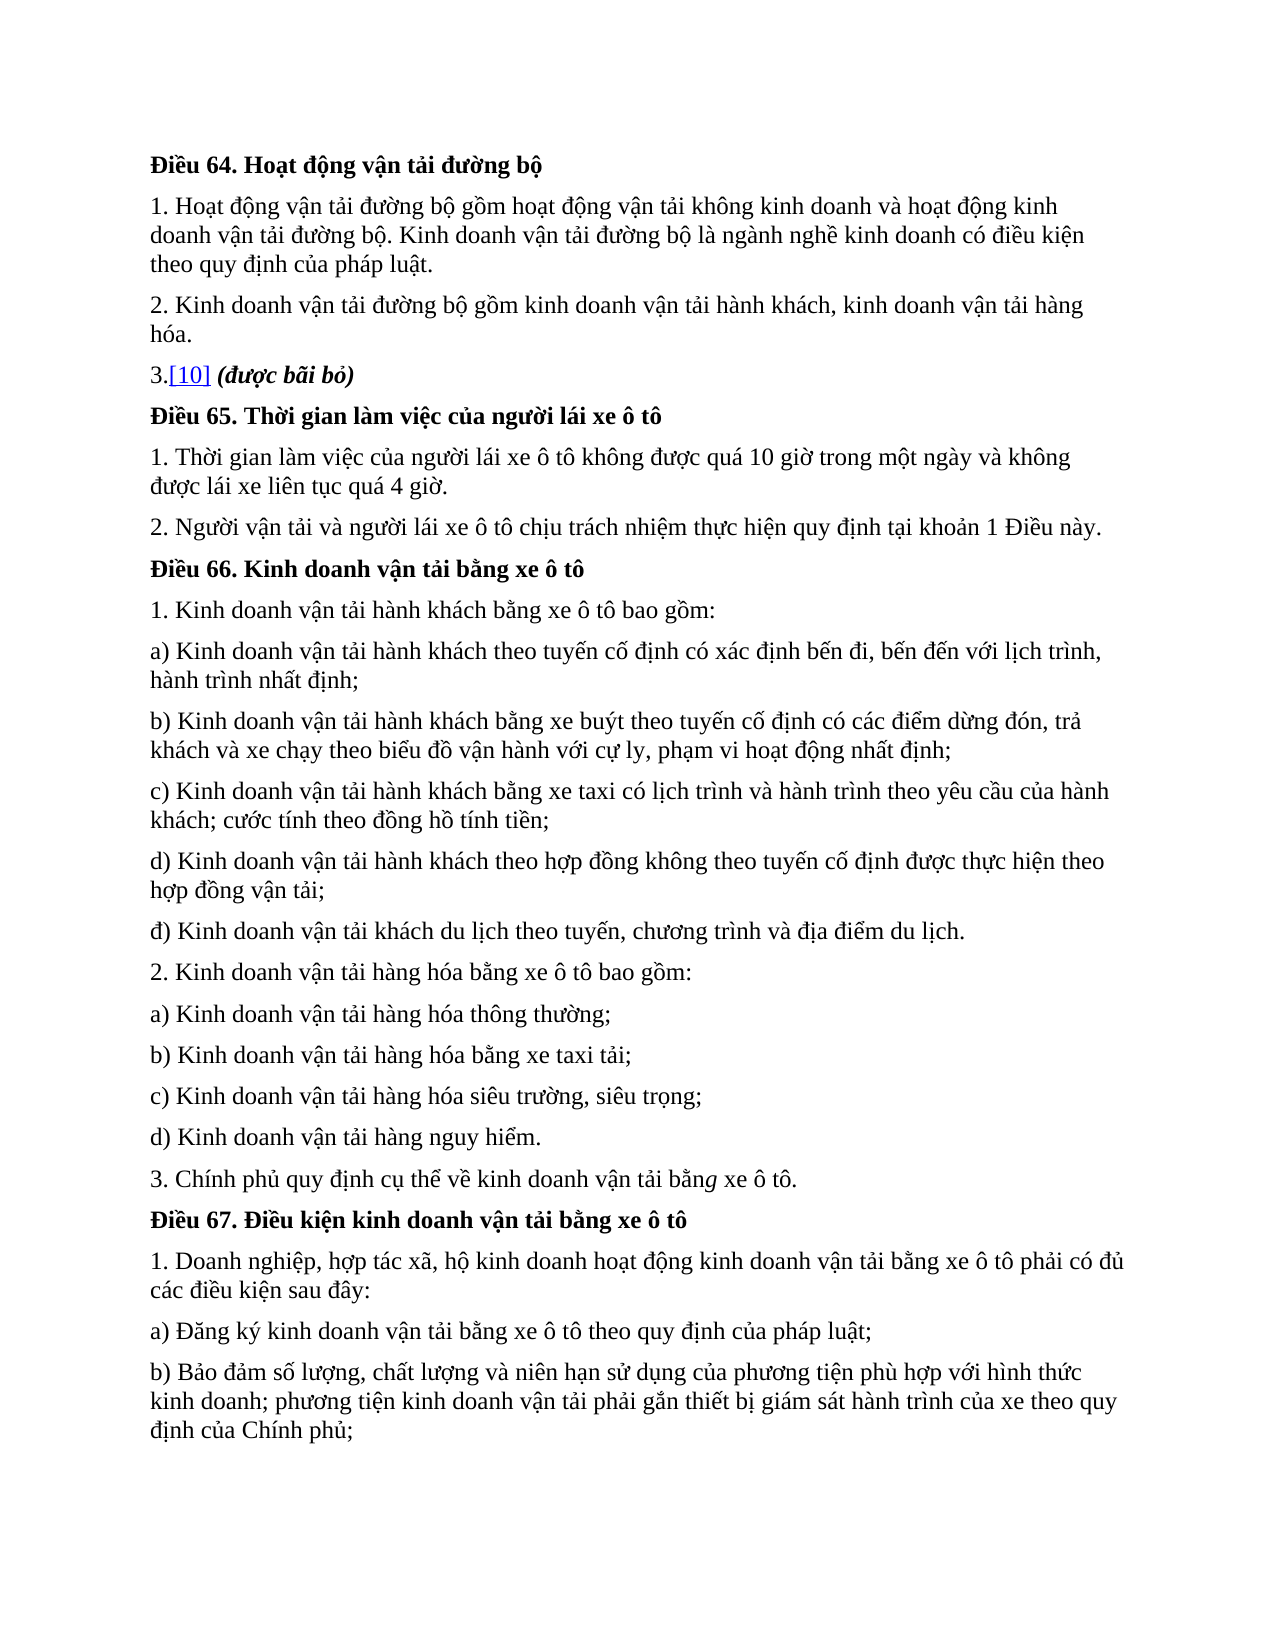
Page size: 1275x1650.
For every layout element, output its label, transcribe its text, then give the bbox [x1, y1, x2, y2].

text 1. Kinh doanh vận tải hành khách bằng xe ô tô bao gồm: [150, 595, 1125, 624]
text Điều 66. Kinh doanh vận tải bằng xe ô tô [150, 554, 1125, 582]
text 2. Người vận tải và người lái xe ô tô chịu trách nhiệm thực hiện quy định tại khoản 1 Điều này. [150, 512, 1125, 541]
text 1. Thời gian làm việc của người lái xe ô tô không được quá 10 giờ trong một ngày và không được lái xe liên tục quá 4 giờ. [150, 442, 1125, 500]
text a) Đăng ký kinh doanh vận tải bằng xe ô tô theo quy định của pháp luật; [150, 1316, 1125, 1345]
text d) Kinh doanh vận tải hàng nguy hiểm. [150, 1122, 1125, 1151]
text 2. Kinh doanh vận tải hàng hóa bằng xe ô tô bao gồm: [150, 957, 1125, 986]
text 3.[10] (được bãi bỏ) [150, 360, 1125, 389]
text b) Kinh doanh vận tải hàng hóa bằng xe taxi tải; [150, 1040, 1125, 1069]
text a) Kinh doanh vận tải hành khách theo tuyến cố định có xác định bến đi, bến đến với lịch trình, hành trình nhất định; [150, 636, 1125, 694]
text Điều 64. Hoạt động vận tải đường bộ [150, 150, 1125, 179]
text Điều 67. Điều kiện kinh doanh vận tải bằng xe ô tô [150, 1205, 1125, 1234]
text Điều 65. Thời gian làm việc của người lái xe ô tô [150, 401, 1125, 430]
text 3. Chính phủ quy định cụ thể về kinh doanh vận tải bằng xe ô tô. [150, 1164, 1125, 1192]
text d) Kinh doanh vận tải hành khách theo hợp đồng không theo tuyến cố định được thực hiện theo hợp đồng vận tải; [150, 846, 1125, 904]
text 1. Hoạt động vận tải đường bộ gồm hoạt động vận tải không kinh doanh và hoạt động kinh doanh vận tải đường bộ. Kinh doanh vận tải đường bộ là ngành nghề kinh doanh có điều kiện theo quy định của pháp luật. [150, 191, 1125, 277]
text 2. Kinh doanh vận tải đường bộ gồm kinh doanh vận tải hành khách, kinh doanh vận tải hàng hóa. [150, 290, 1125, 347]
text 1. Doanh nghiệp, hợp tác xã, hộ kinh doanh hoạt động kinh doanh vận tải bằng xe ô tô phải có đủ các điều kiện sau đây: [150, 1246, 1125, 1304]
text b) Bảo đảm số lượng, chất lượng và niên hạn sử dụng của phương tiện phù hợp với hình thức kinh doanh; phương tiện kinh doanh vận tải phải gắn thiết bị giám sát hành trình của xe theo quy định của Chính phủ; [150, 1357, 1125, 1444]
text b) Kinh doanh vận tải hành khách bằng xe buýt theo tuyến cố định có các điểm dừng đón, trả khách và xe chạy theo biểu đồ vận hành với cự ly, phạm vi hoạt động nhất định; [150, 706, 1125, 764]
text a) Kinh doanh vận tải hàng hóa thông thường; [150, 999, 1125, 1027]
text đ) Kinh doanh vận tải khách du lịch theo tuyến, chương trình và địa điểm du lịch. [150, 916, 1125, 945]
text c) Kinh doanh vận tải hành khách bằng xe taxi có lịch trình và hành trình theo yêu cầu của hành khách; cước tính theo đồng hồ tính tiền; [150, 776, 1125, 834]
text c) Kinh doanh vận tải hàng hóa siêu trường, siêu trọng; [150, 1081, 1125, 1110]
